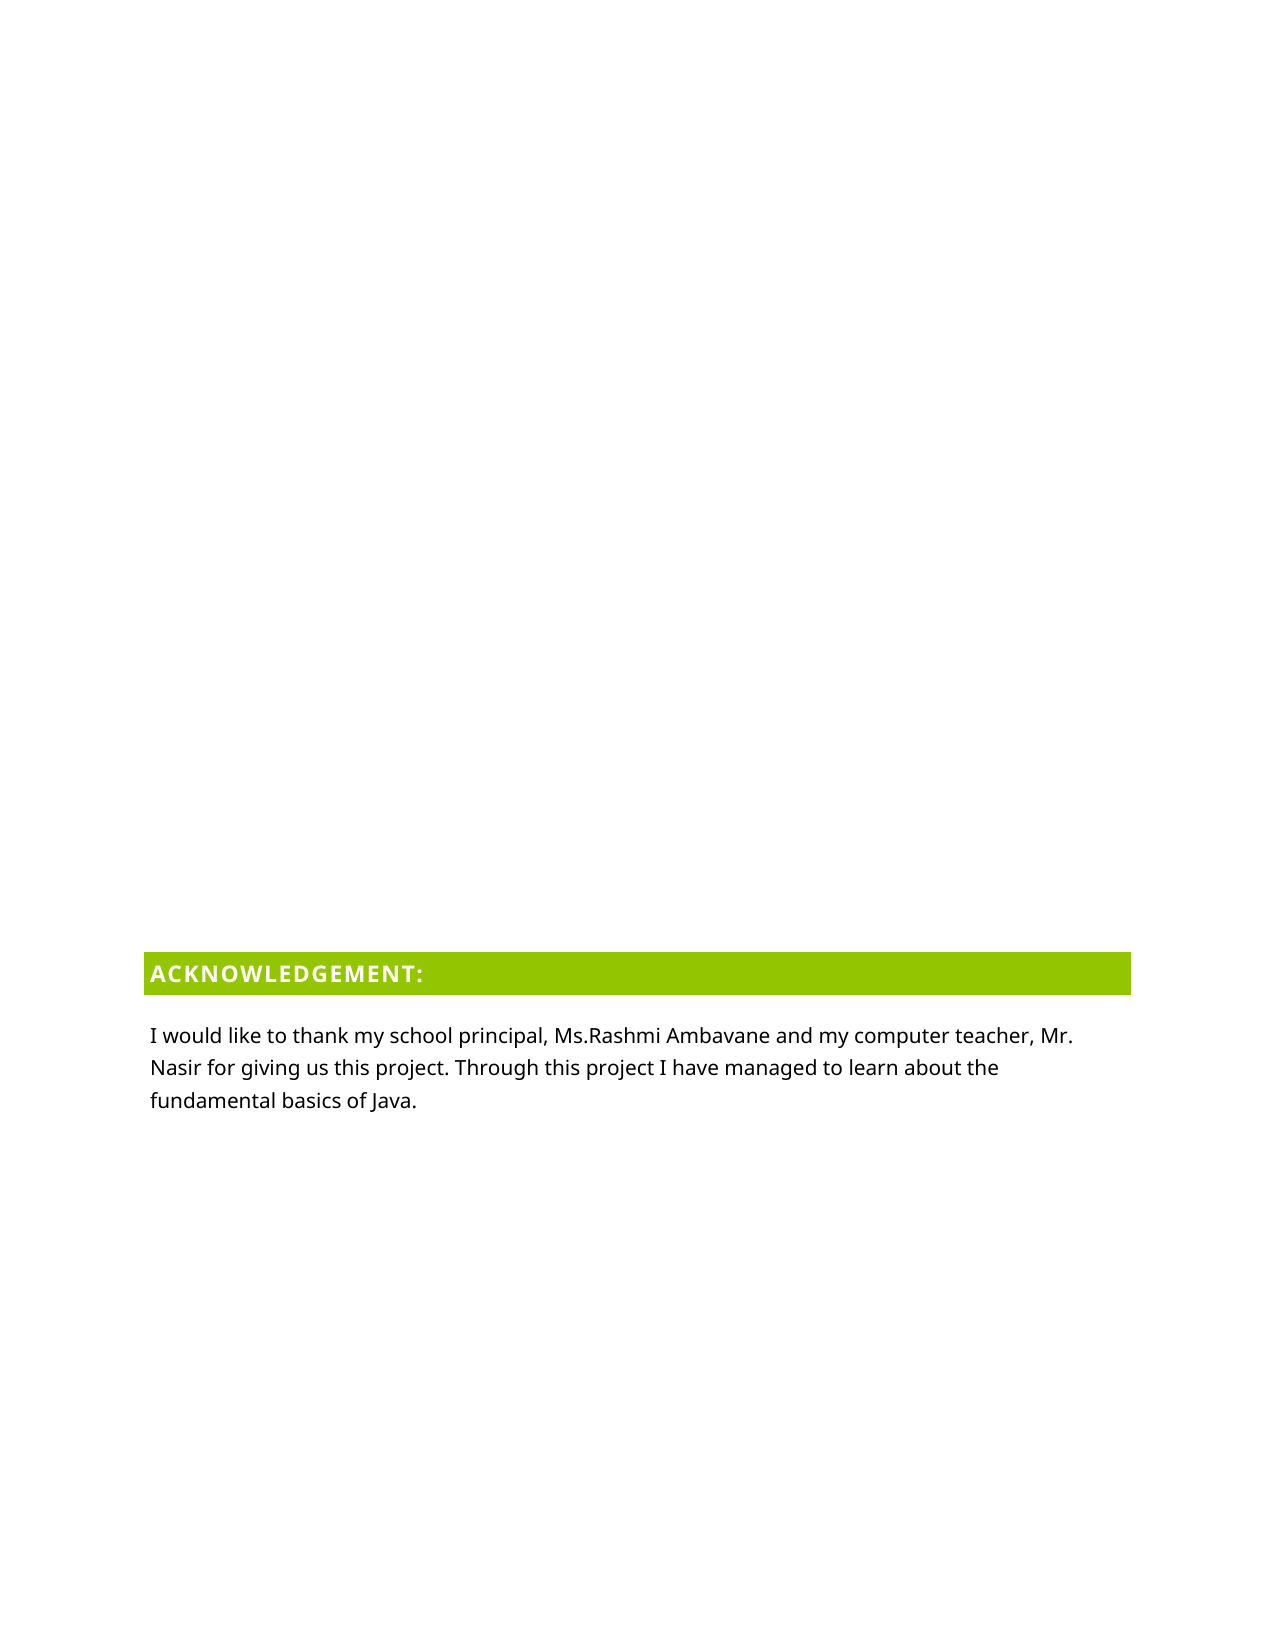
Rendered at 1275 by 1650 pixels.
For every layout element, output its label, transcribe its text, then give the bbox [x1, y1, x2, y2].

subtitle Acknowledgement: [150, 958, 1125, 989]
text I would like to thank my school principal, Ms.Rashmi Ambavane and my computer teacher, Mr. Nasir for giving us this project. Through this project I have managed to learn about the fundamental basics of Java. [150, 1021, 1125, 1114]
